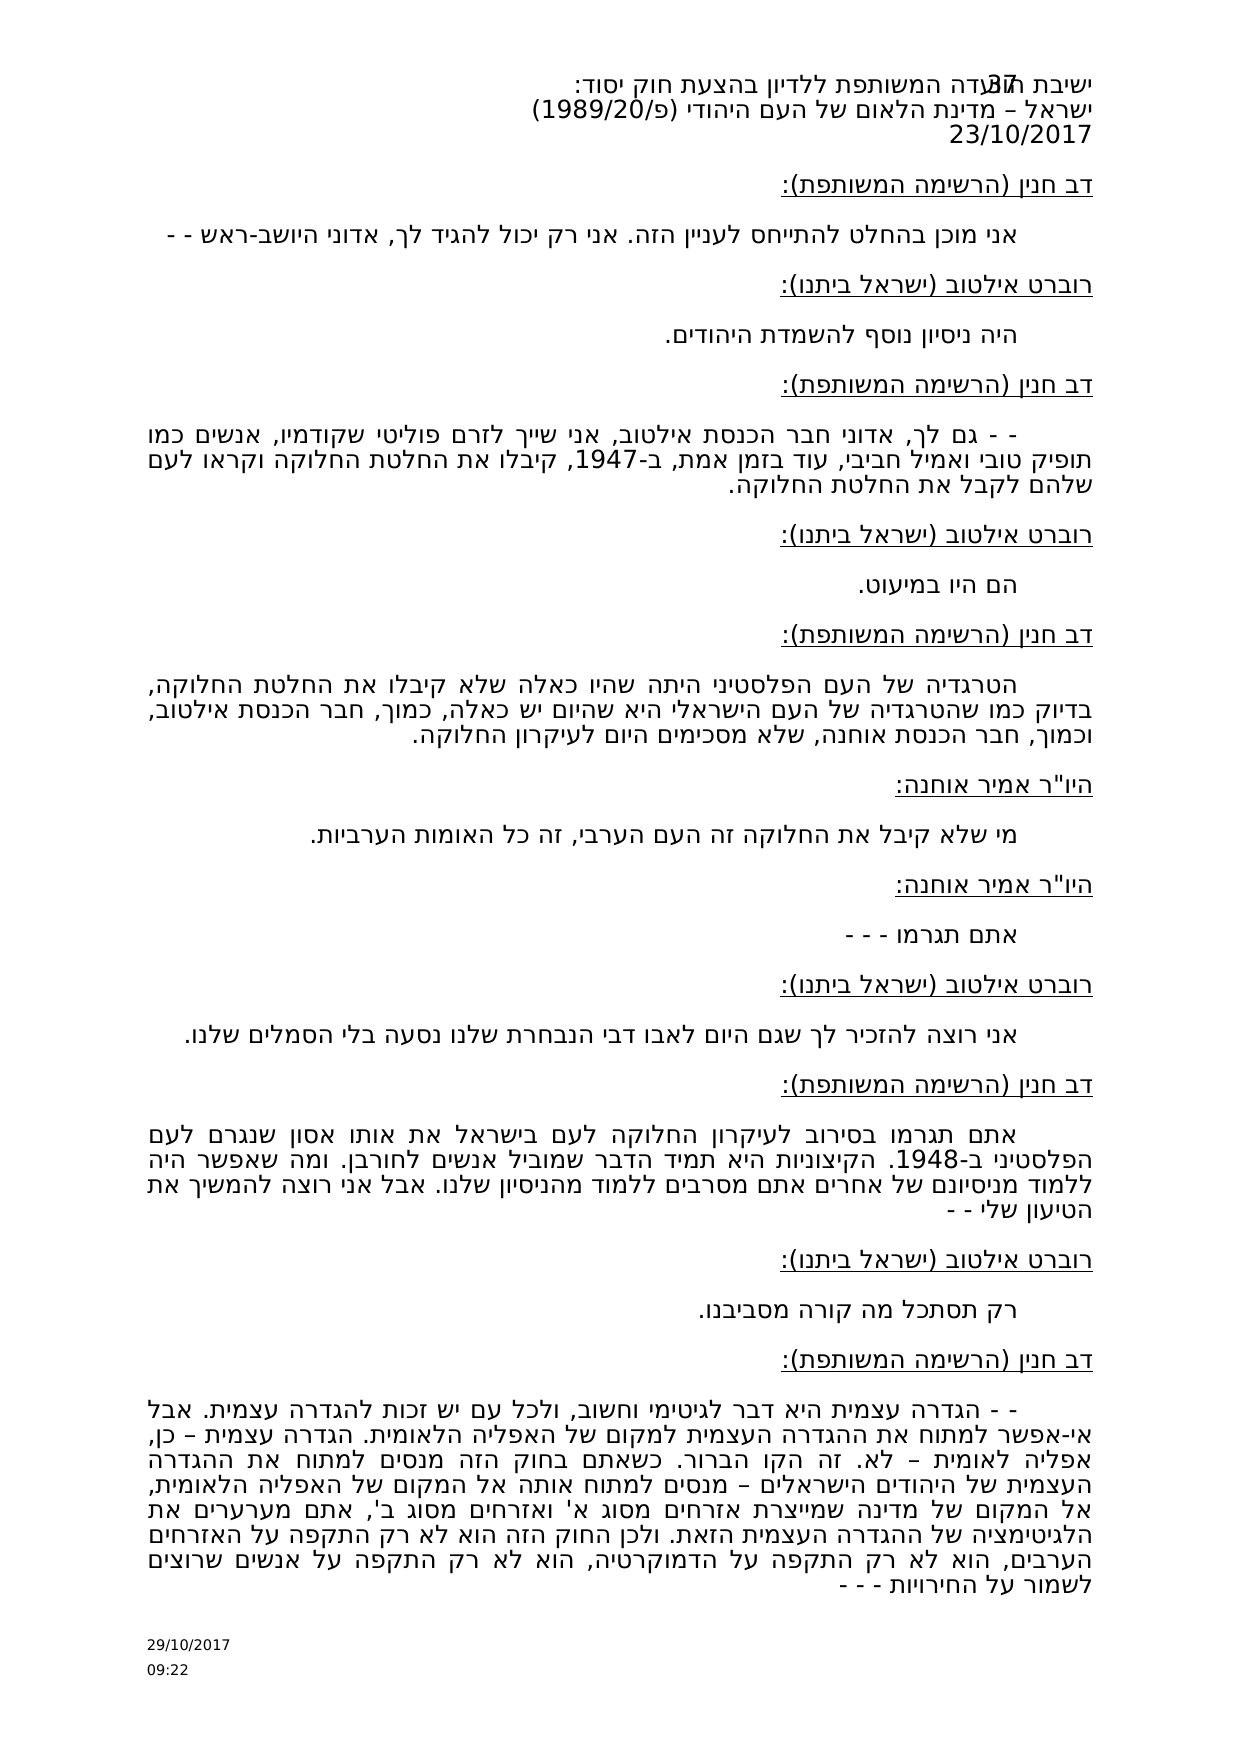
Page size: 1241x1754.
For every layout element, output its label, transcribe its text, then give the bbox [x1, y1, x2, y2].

text רוברט אילטוב (ישראל ביתנו): [147, 524, 1093, 549]
text דב חנין (הרשימה המשותפת): [147, 374, 1093, 399]
text רוברט אילטוב (ישראל ביתנו): [147, 974, 1093, 999]
text רוברט אילטוב (ישראל ביתנו): [147, 1249, 1093, 1274]
text היה ניסיון נוסף להשמדת היהודים. [147, 324, 1093, 349]
text היו"ר אמיר אוחנה: [147, 774, 1093, 799]
text אני מוכן בהחלט להתייחס לעניין הזה. אני רק יכול להגיד לך, אדוני היושב-ראש - - [147, 224, 1093, 249]
text רוברט אילטוב (ישראל ביתנו): [147, 274, 1093, 299]
text - - הגדרה עצמית היא דבר לגיטימי וחשוב, ולכל עם יש זכות להגדרה עצמית. אבל אי-אפשר למתוח את ההגדרה העצמית למקום של האפליה הלאומית. הגדרה עצמית – כן, אפליה לאומית – לא. זה הקו הברור. כשאתם בחוק הזה מנסים למתוח את ההגדרה העצמית של היהודים הישראלים – מנסים למתוח אותה אל המקום של האפליה הלאומית, אל המקום של מדינה שמייצרת אזרחים מסוג א' ואזרחים מסוג ב', אתם מערערים את הלגיטימציה של ההגדרה העצמית הזאת. ולכן החוק הזה הוא לא רק התקפה על האזרחים הערבים, הוא לא רק התקפה על הדמוקרטיה, הוא לא רק התקפה על אנשים שרוצים לשמור על החירויות - - - [147, 1399, 1093, 1599]
text רק תסתכל מה קורה מסביבנו. [147, 1299, 1093, 1324]
text דב חנין (הרשימה המשותפת): [147, 1349, 1093, 1374]
text אתם תגרמו בסירוב לעיקרון החלוקה לעם בישראל את אותו אסון שנגרם לעם הפלסטיני ב-1948. הקיצוניות היא תמיד הדבר שמוביל אנשים לחורבן. ומה שאפשר היה ללמוד מניסיונם של אחרים אתם מסרבים ללמוד מהניסיון שלנו. אבל אני רוצה להמשיך את הטיעון שלי - - [147, 1124, 1093, 1224]
text אני רוצה להזכיר לך שגם היום לאבו דבי הנבחרת שלנו נסעה בלי הסמלים שלנו. [147, 1024, 1093, 1049]
text אתם תגרמו - - - [147, 924, 1093, 949]
text הטרגדיה של העם הפלסטיני היתה שהיו כאלה שלא קיבלו את החלטת החלוקה, בדיוק כמו שהטרגדיה של העם הישראלי היא שהיום יש כאלה, כמוך, חבר הכנסת אילטוב, וכמוך, חבר הכנסת אוחנה, שלא מסכימים היום לעיקרון החלוקה. [147, 674, 1093, 749]
text מי שלא קיבל את החלוקה זה העם הערבי, זה כל האומות הערביות. [147, 824, 1093, 849]
text דב חנין (הרשימה המשותפת): [147, 624, 1093, 649]
text - - גם לך, אדוני חבר הכנסת אילטוב, אני שייך לזרם פוליטי שקודמיו, אנשים כמו תופיק טובי ואמיל חביבי, עוד בזמן אמת, ב-1947, קיבלו את החלטת החלוקה וקראו לעם שלהם לקבל את החלטת החלוקה. [147, 424, 1093, 499]
text דב חנין (הרשימה המשותפת): [147, 174, 1093, 199]
text היו"ר אמיר אוחנה: [147, 874, 1093, 899]
text דב חנין (הרשימה המשותפת): [147, 1074, 1093, 1099]
text הם היו במיעוט. [147, 574, 1093, 599]
